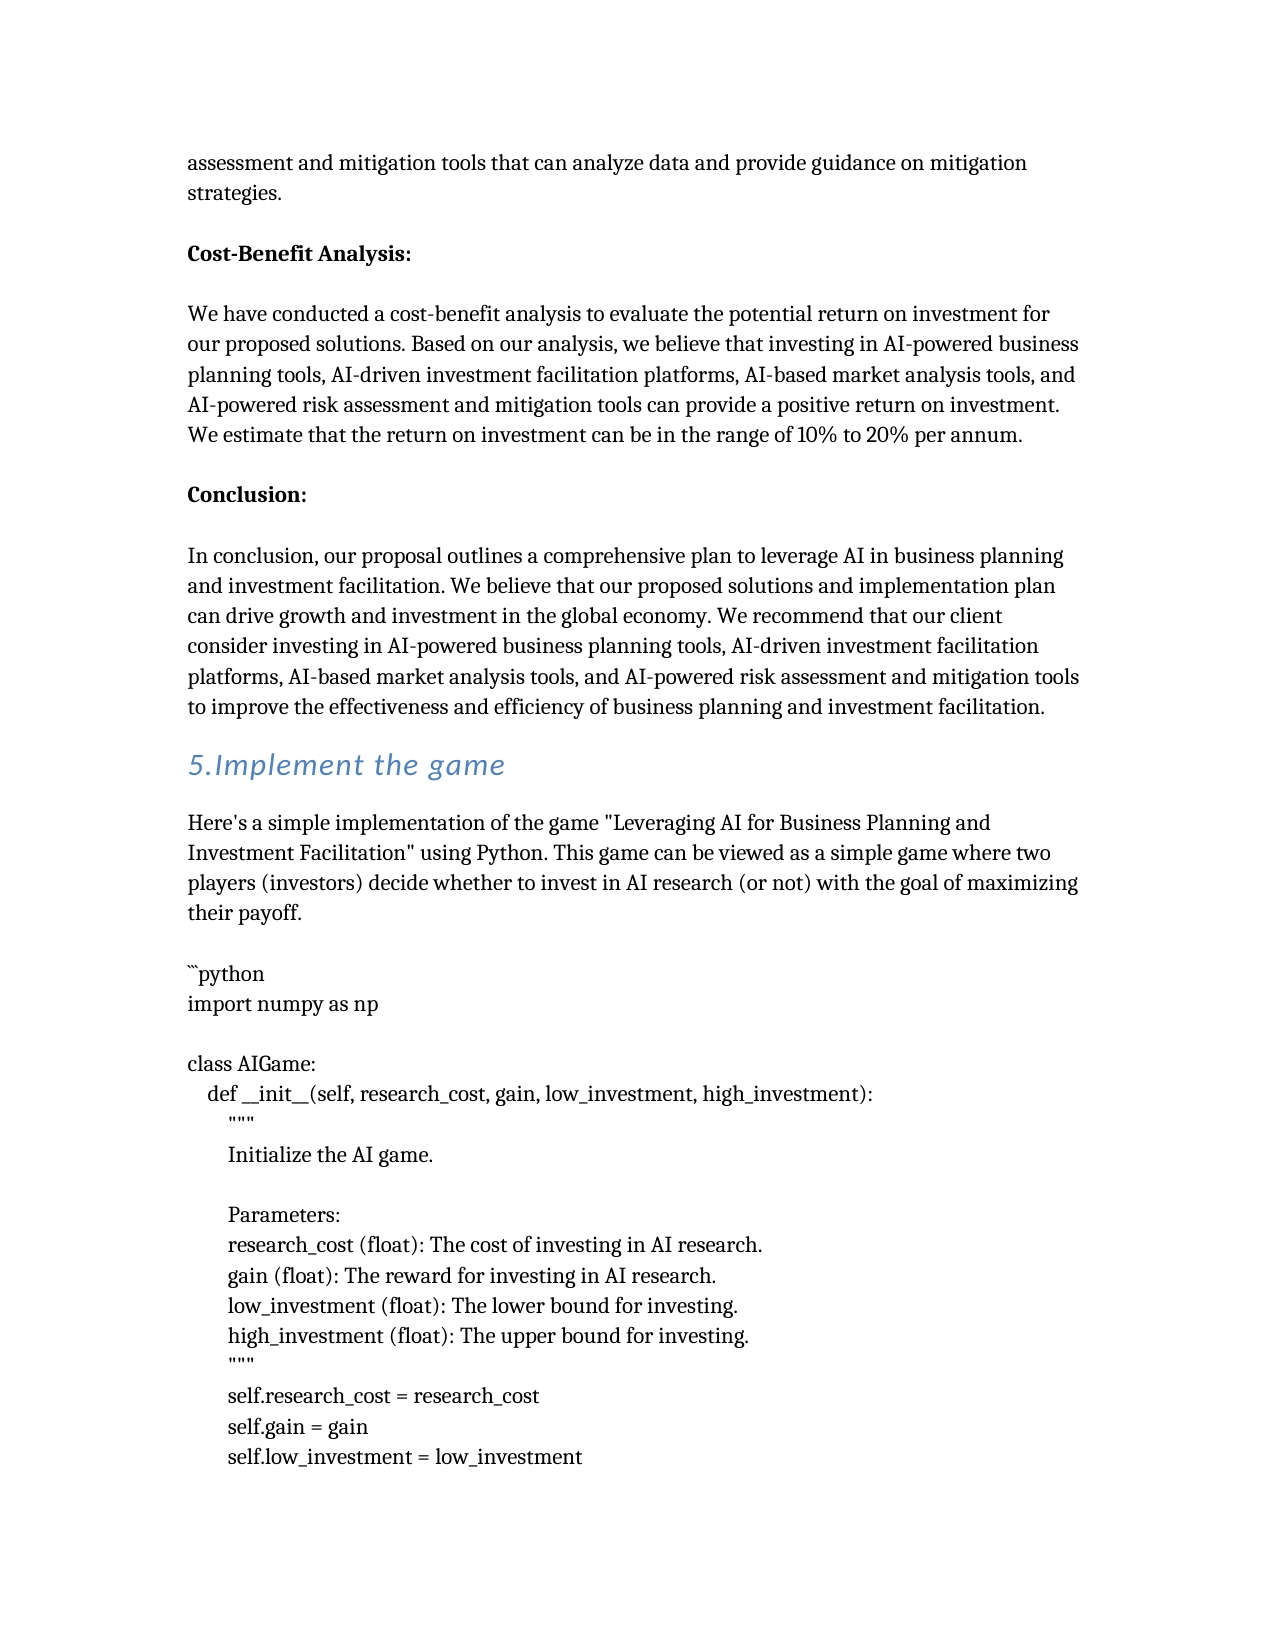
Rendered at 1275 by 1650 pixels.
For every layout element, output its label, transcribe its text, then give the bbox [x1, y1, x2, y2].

subtitle 5.Implement the game [187, 745, 1087, 783]
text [187, 809, 1087, 1470]
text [187, 150, 1087, 720]
